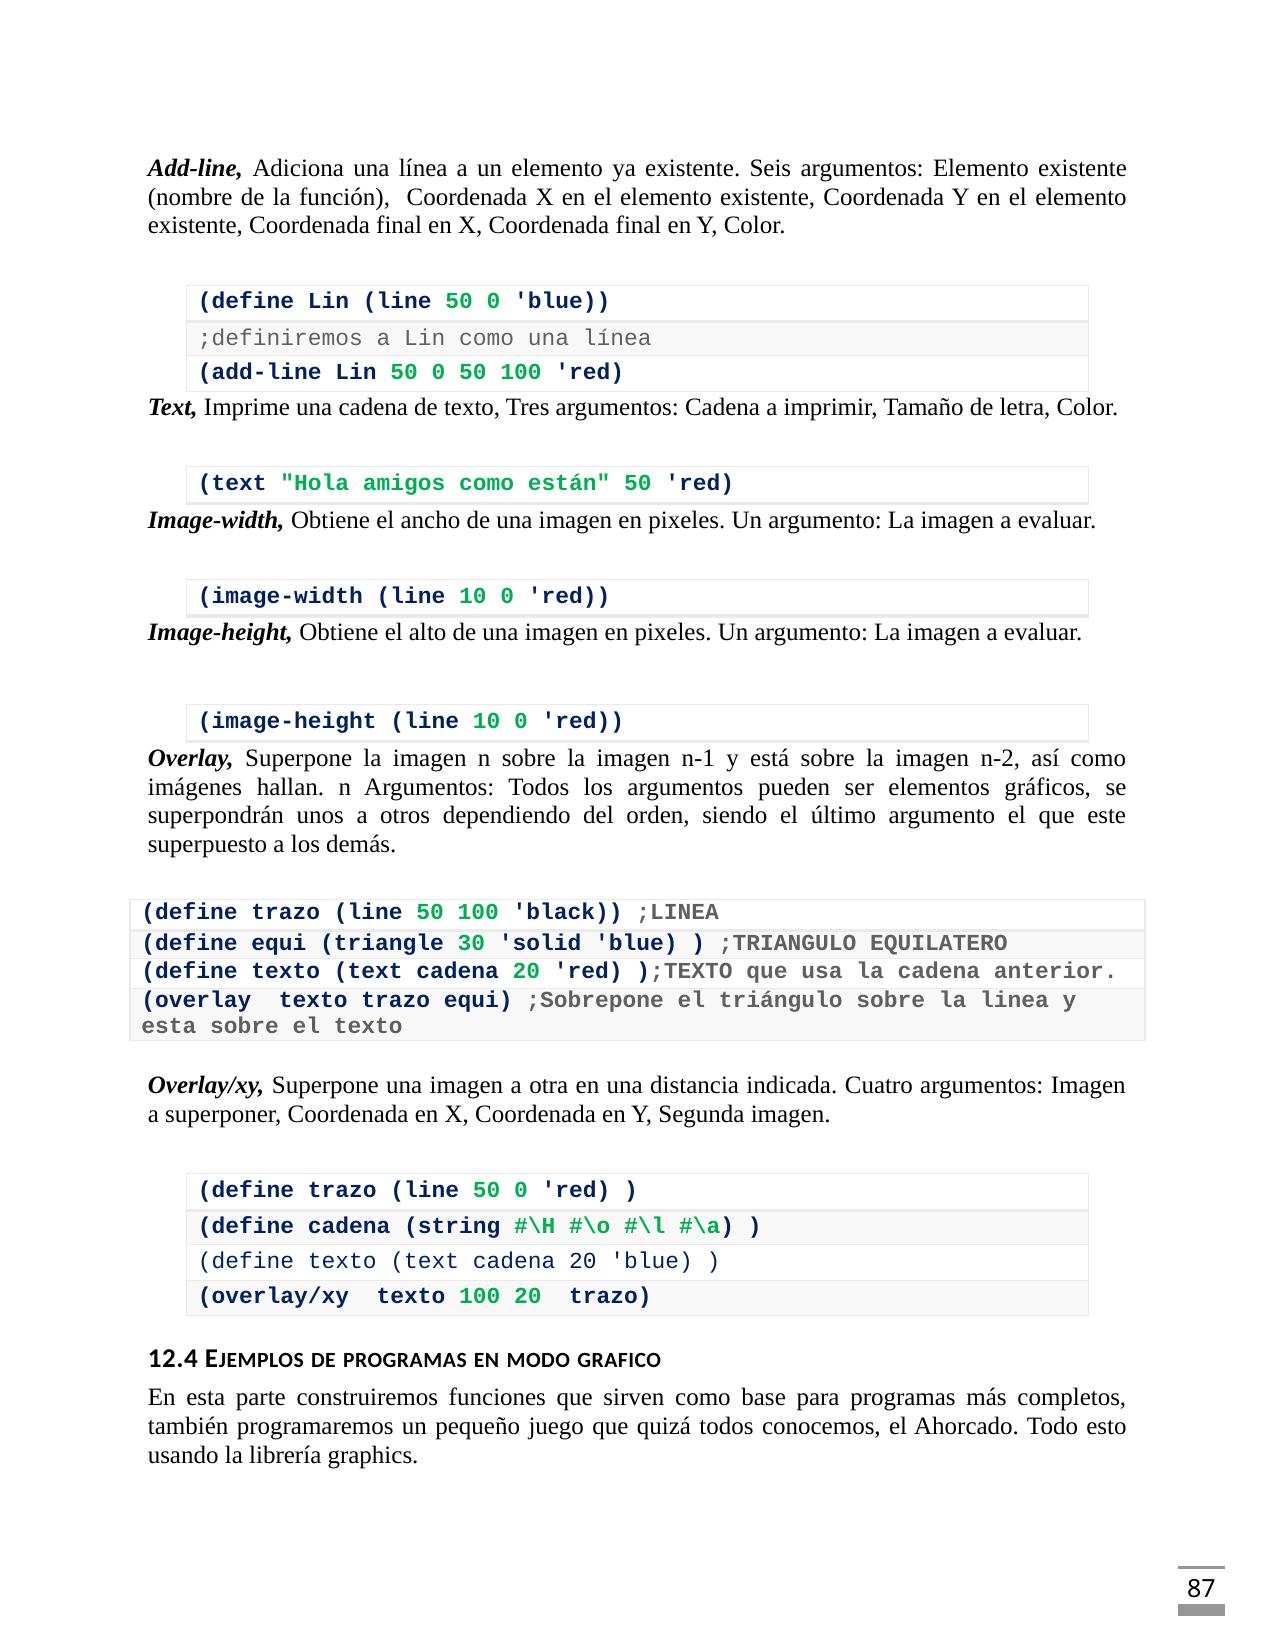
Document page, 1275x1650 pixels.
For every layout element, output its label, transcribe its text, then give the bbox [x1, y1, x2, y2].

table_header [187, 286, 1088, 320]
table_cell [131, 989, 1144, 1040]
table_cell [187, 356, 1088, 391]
subtitle 12.4 Ejemplos de programas en modo grafico [148, 1194, 1127, 1374]
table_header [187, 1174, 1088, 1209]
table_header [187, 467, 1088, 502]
text Image-height, Obtiene el alto de una imagen en pixeles. Un argumento: La imagen a evaluar. [148, 603, 1127, 646]
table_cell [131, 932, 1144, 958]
text Overlay/xy, Superpone una imagen a otra en una distancia indicada. Cuatro argumentos: Imagen a superponer, Coordenada en X, Coordenada en Y, Segunda imagen. [148, 1070, 1127, 1128]
text Text, Imprime una cadena de texto, Tres argumentos: Cadena a imprimir, Tamaño de letra, Color. [148, 309, 1127, 421]
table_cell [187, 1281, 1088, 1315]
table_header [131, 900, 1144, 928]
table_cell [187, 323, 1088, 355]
text En esta parte construiremos funciones que sirven como base para programas más completos, también programaremos un pequeño juego que quizá todos conocemos, el Ahorcado. Todo esto usando la librería graphics. [148, 1382, 1127, 1468]
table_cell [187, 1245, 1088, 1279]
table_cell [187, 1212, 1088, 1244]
text Overlay, Superpone la imagen n sobre la imagen n-1 y está sobre la imagen n-2, así como imágenes hallan. n Argumentos: Todos los argumentos pueden ser elementos gráficos, se superpondrán unos a otros dependiendo del orden, siendo el último argumento el que este superpuesto a los demás. [148, 729, 1127, 858]
text Image-width, Obtiene el ancho de una imagen en pixeles. Un argumento: La imagen a evaluar. [148, 491, 1127, 533]
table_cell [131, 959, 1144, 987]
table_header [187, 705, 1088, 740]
text Add-line, Adiciona una línea a un elemento ya existente. Seis argumentos: Elemento existente (nombre de la función), Coordenada X en el elemento existente, Coordenada Y en el elemento existente, Coordenada final en X, Coordenada final en Y, Color. [148, 153, 1127, 239]
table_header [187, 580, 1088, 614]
